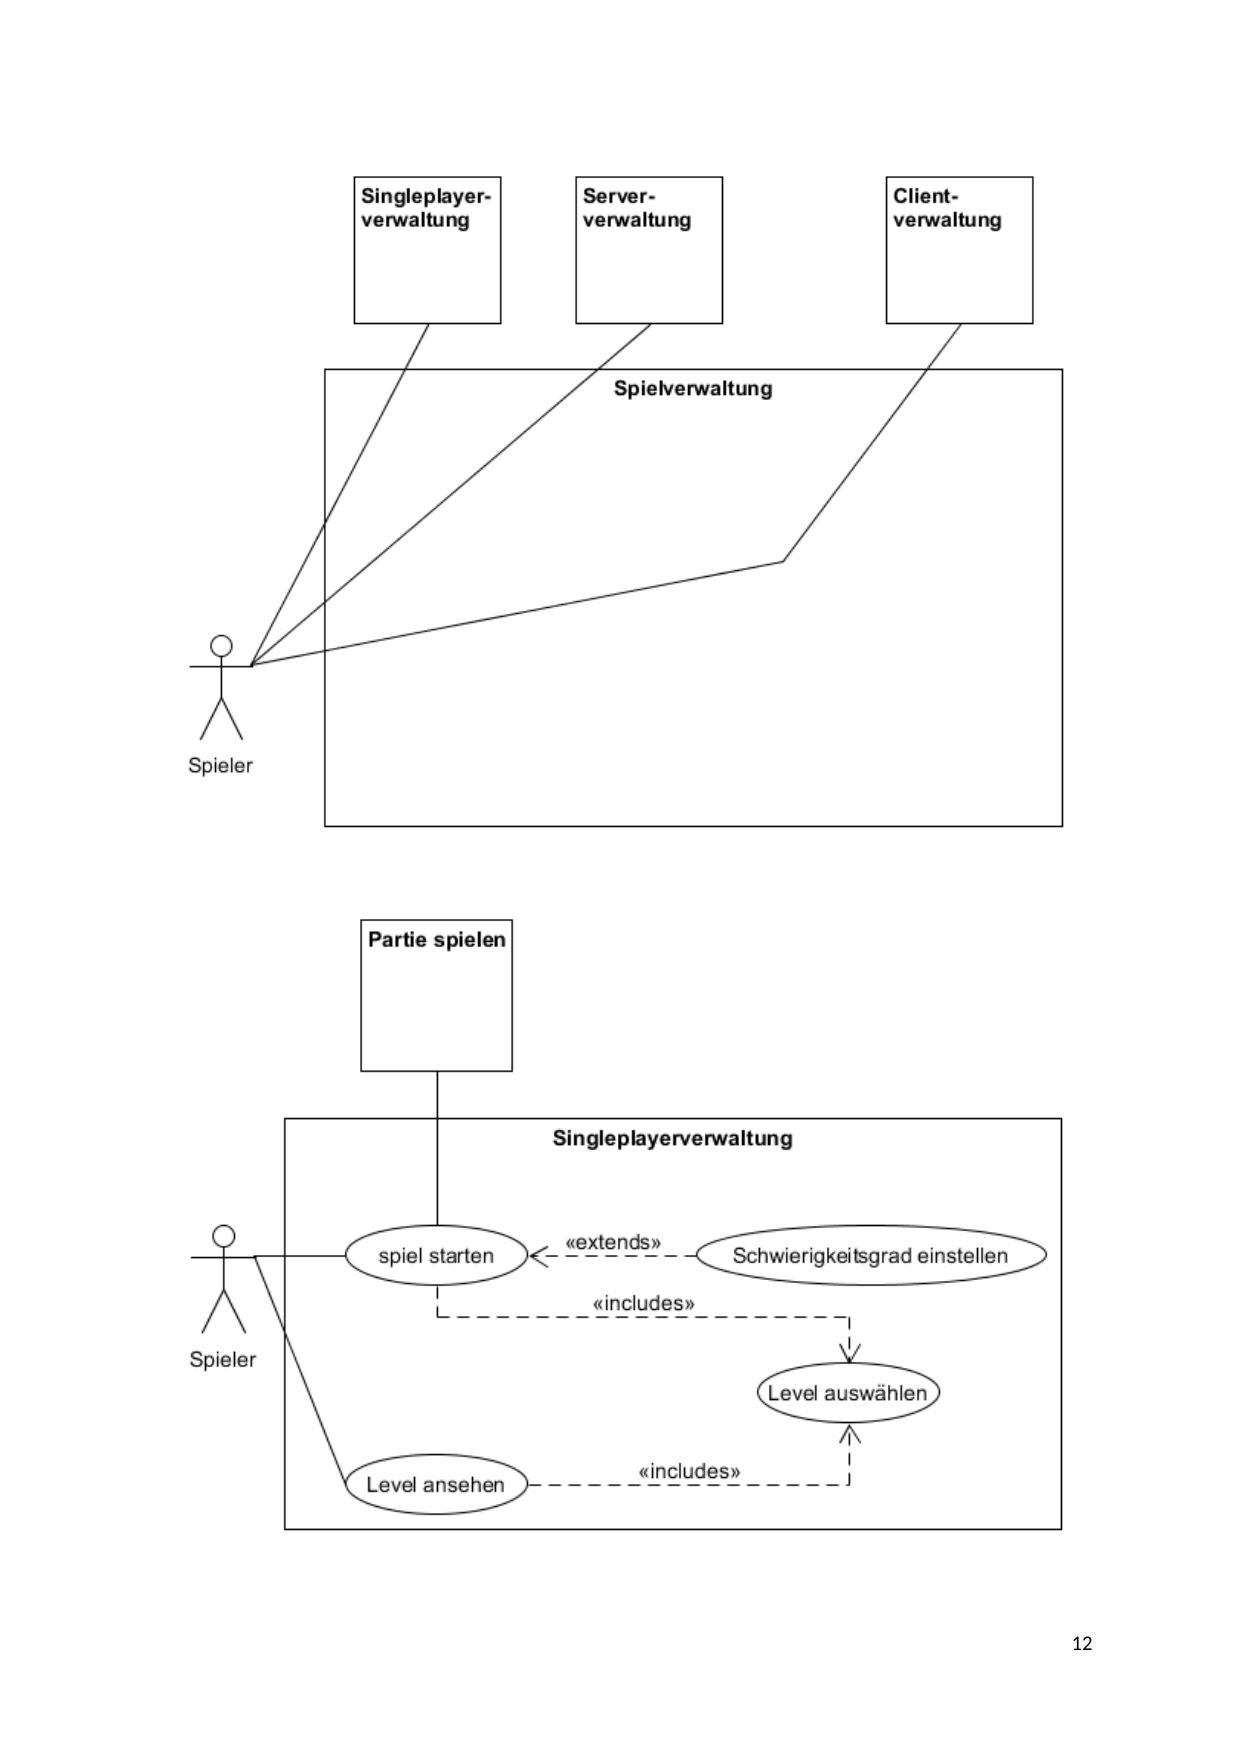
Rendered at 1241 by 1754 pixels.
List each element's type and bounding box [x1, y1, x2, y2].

picture [147, 147, 1093, 857]
picture [147, 889, 1093, 1561]
